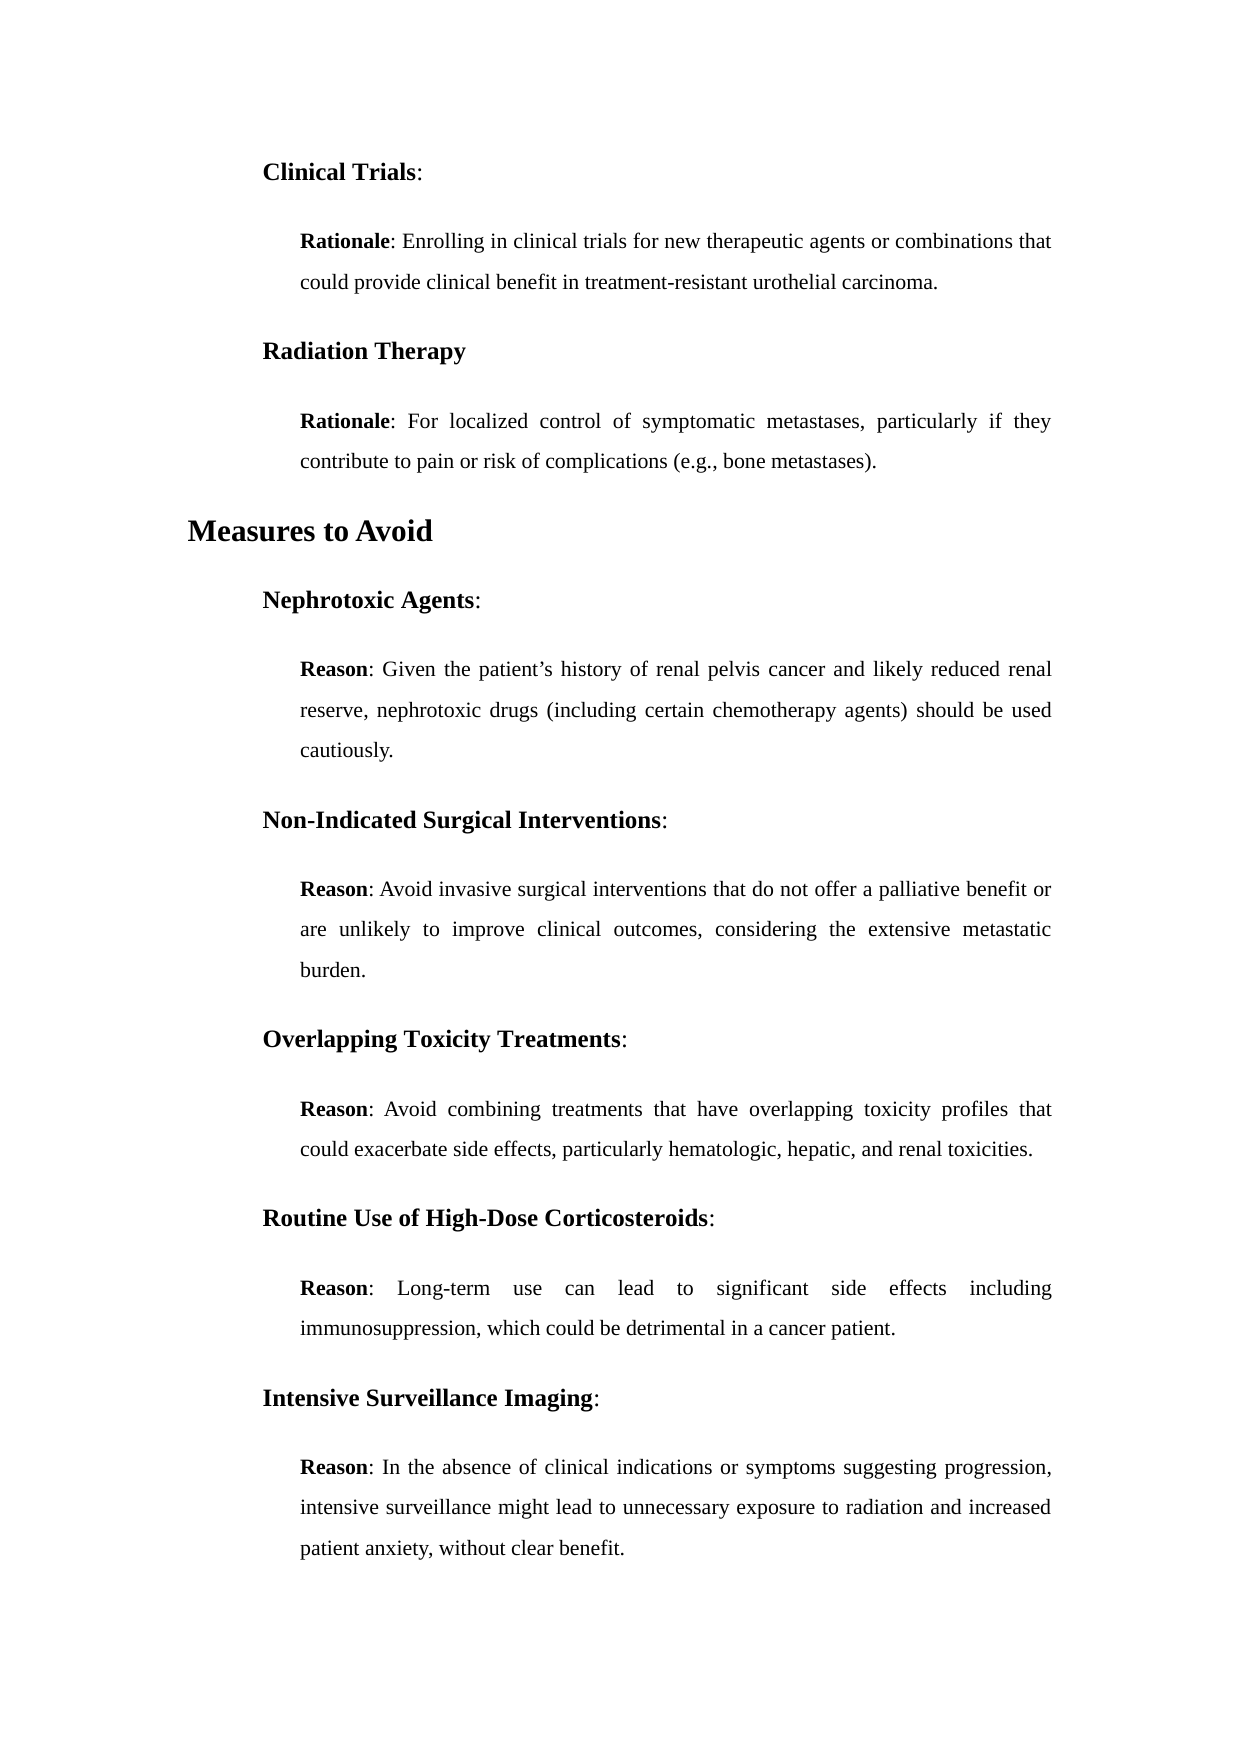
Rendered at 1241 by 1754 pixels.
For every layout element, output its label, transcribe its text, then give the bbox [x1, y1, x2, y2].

text Routine Use of High-Dose Corticosteroids: [262, 1198, 1053, 1238]
text Overlapping Toxicity Treatments: [262, 1018, 1053, 1059]
text Radiation Therapy [262, 331, 1053, 371]
list Reason: Avoid combining treatments that have overlapping toxicity profiles that could exacerbate side effects, particularly hematologic, hepatic, and renal toxicities. [300, 1088, 1053, 1169]
text Clinical Trials: [262, 151, 1053, 192]
list Reason: Given the patient’s history of renal pelvis cancer and likely reduced renal reserve, nephrotoxic drugs (including certain chemotherapy agents) should be used cautiously. [300, 649, 1053, 770]
text Intensive Surveillance Imaging: [262, 1377, 1053, 1417]
list Reason: In the absence of clinical indications or symptoms suggesting progression, intensive surveillance might lead to unnecessary exposure to radiation and increased patient anxiety, without clear benefit. [300, 1447, 1053, 1567]
text Non-Indicated Surgical Interventions: [262, 799, 1053, 839]
text Nephrotoxic Agents: [262, 579, 1053, 620]
list Reason: Avoid invasive surgical interventions that do not offer a palliative benefit or are unlikely to improve clinical outcomes, considering the extensive metastatic burden. [300, 868, 1053, 989]
list Reason: Long-term use can lead to significant side effects including immunosuppression, which could be detrimental in a cancer patient. [300, 1267, 1053, 1348]
list Rationale: For localized control of symptomatic metastases, particularly if they contribute to pain or risk of complications (e.g., bone metastases). [300, 400, 1053, 481]
subtitle Measures to Avoid [187, 510, 1053, 550]
list Rationale: Enrolling in clinical trials for new therapeutic agents or combinations that could provide clinical benefit in treatment-resistant urothelial carcinoma. [300, 221, 1053, 301]
